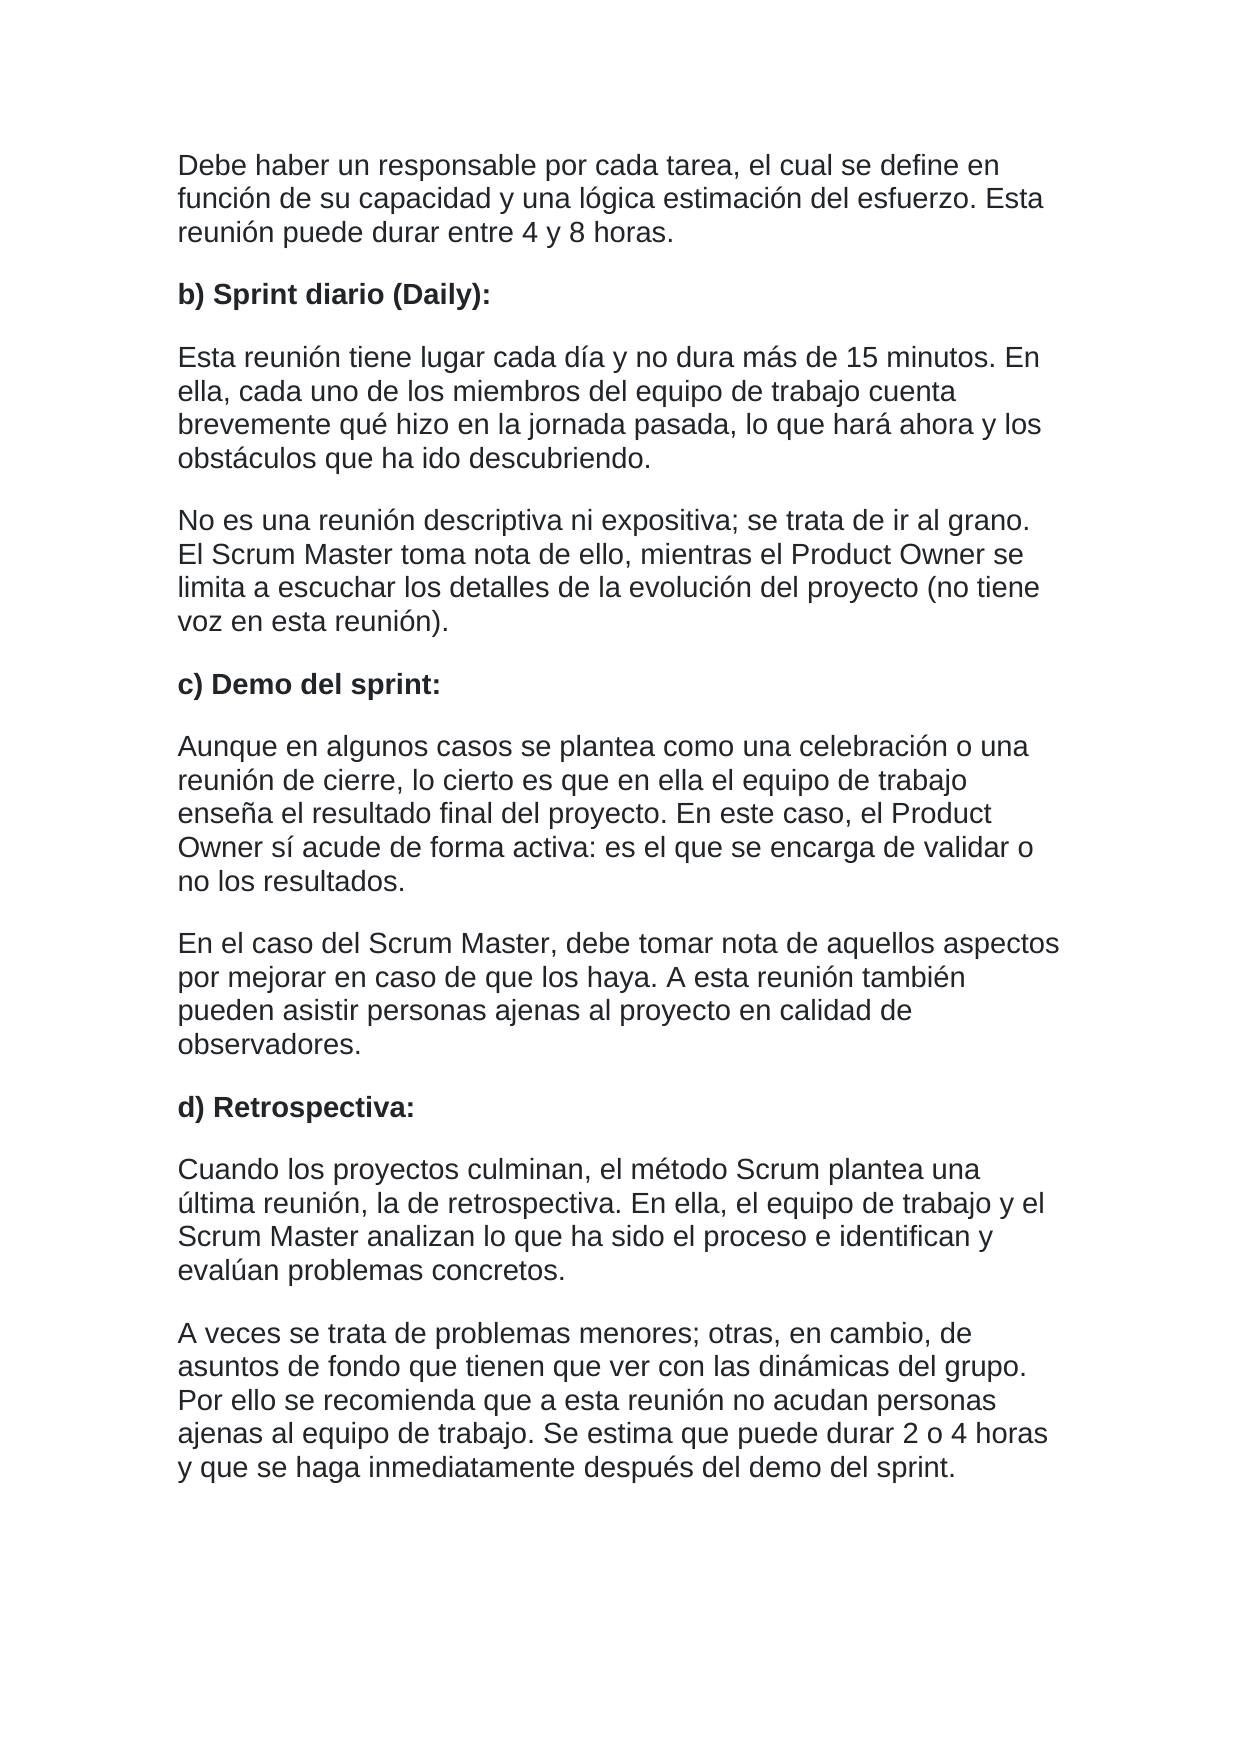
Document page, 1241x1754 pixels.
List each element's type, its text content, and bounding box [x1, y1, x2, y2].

text b) Sprint diario (Daily): [177, 277, 1063, 311]
text No es una reunión descriptiva ni expositiva; se trata de ir al grano. El Scrum Master toma nota de ello, mientras el Product Owner se limita a escuchar los detalles de la evolución del proyecto (no tiene voz en esta reunión). [177, 503, 1063, 638]
text Debe haber un responsable por cada tarea, el cual se define en función de su capacidad y una lógica estimación del esfuerzo. Esta reunión puede durar entre 4 y 8 horas. [177, 148, 1063, 248]
text En el caso del Scrum Master, debe tomar nota de aquellos aspectos por mejorar en caso de que los haya. A esta reunión también pueden asistir personas ajenas al proyecto en calidad de observadores. [177, 926, 1063, 1061]
text d) Retrospectiva: [177, 1090, 1063, 1123]
text Aunque en algunos casos se plantea como una celebración o una reunión de cierre, lo cierto es que en ella el equipo de trabajo enseña el resultado final del proyecto. En este caso, el Product Owner sí acude de forma activa: es el que se encarga de validar o no los resultados. [177, 729, 1063, 897]
text Cuando los proyectos culminan, el método Scrum plantea una última reunión, la de retrospectiva. En ella, el equipo de trabajo y el Scrum Master analizan lo que ha sido el proceso e identifican y evalúan problemas concretos. [177, 1152, 1063, 1287]
text A veces se trata de problemas menores; otras, en cambio, de asuntos de fondo que tienen que ver con las dinámicas del grupo. Por ello se recomienda que a esta reunión no acudan personas ajenas al equipo de trabajo. Se estima que puede durar 2 o 4 horas y que se haga inmediatamente después del demo del sprint. [177, 1316, 1063, 1483]
text Esta reunión tiene lugar cada día y no dura más de 15 minutos. En ella, cada uno de los miembros del equipo de trabajo cuenta brevemente qué hizo en la jornada pasada, lo que hará ahora y los obstáculos que ha ido descubriendo. [177, 340, 1063, 474]
text c) Demo del sprint: [177, 667, 1063, 700]
